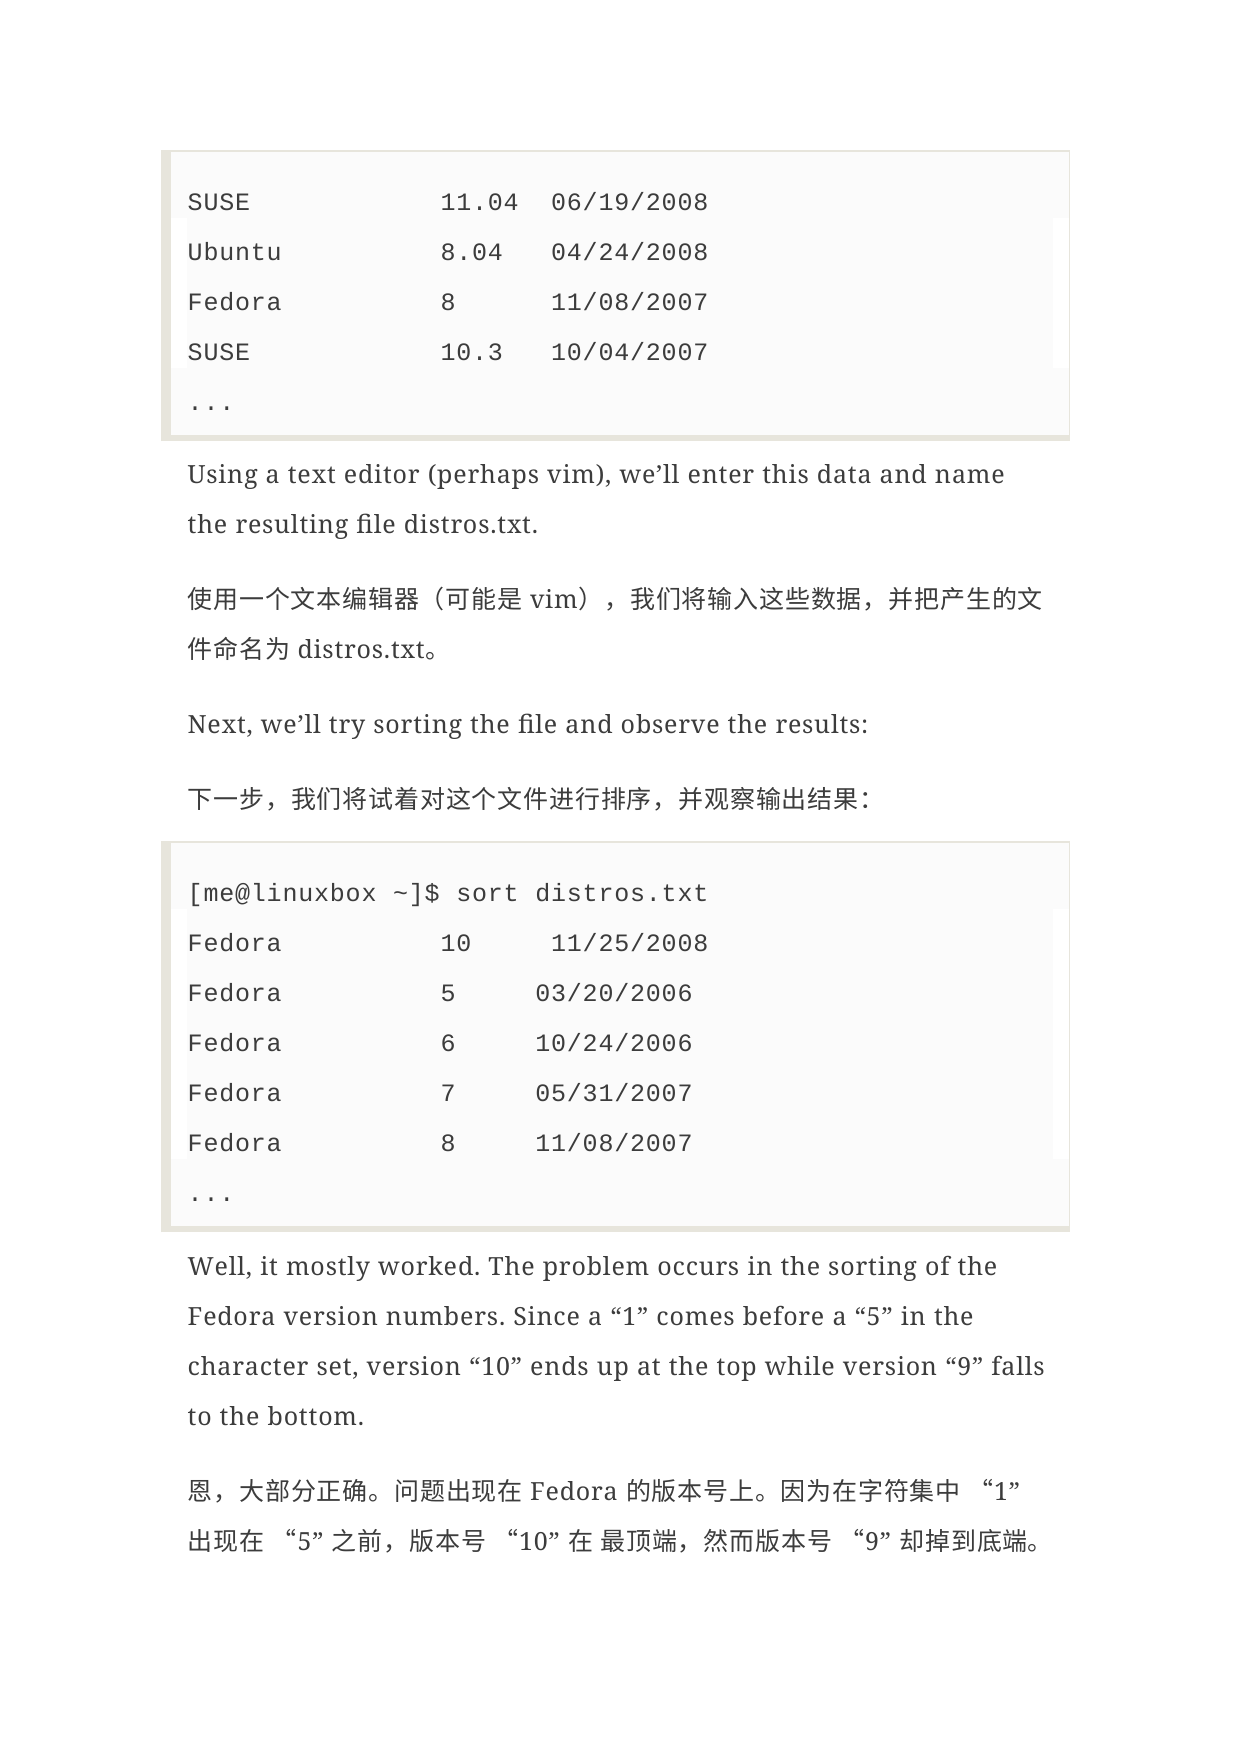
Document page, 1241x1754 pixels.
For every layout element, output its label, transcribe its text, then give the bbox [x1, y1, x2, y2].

text Next, we’ll try sorting the file and observe the results: [187, 691, 1053, 741]
text Well, it mostly worked. The problem occurs in the sorting of the Fedora version numbers. Since a “1” comes before a “5” in the character set, version “10” ends up at the top while version “9” falls to the bottom. [187, 1232, 1053, 1432]
text ... [171, 350, 1069, 435]
text ... [171, 1141, 1069, 1226]
text Fedora 8 11/08/2007 [187, 268, 1053, 318]
text Fedora 10 11/25/2008 [187, 909, 1053, 959]
text SUSE 11.04 06/19/2008 [171, 152, 1069, 218]
text Using a text editor (perhaps vim), we’ll enter this data and name the resulting file distros.txt. [187, 441, 1053, 541]
text 下一步，我们将试着对这个文件进行排序，并观察输出结果： [187, 766, 1053, 816]
text Fedora 5 03/20/2006 [187, 959, 1053, 1009]
text 恩，大部分正确。问题出现在 Fedora 的版本号上。因为在字符集中 “1” 出现在 “5” 之前，版本号 “10” 在 最顶端，然而版本号 “9” 却掉到底端。 [187, 1457, 1053, 1557]
text Fedora 8 11/08/2007 [187, 1109, 1053, 1141]
text SUSE 10.3 10/04/2007 [187, 318, 1053, 350]
text Fedora 7 05/31/2007 [187, 1059, 1053, 1109]
text Fedora 6 10/24/2006 [187, 1009, 1053, 1059]
text Ubuntu 8.04 04/24/2008 [187, 218, 1053, 268]
text 使用一个文本编辑器（可能是 vim），我们将输入这些数据，并把产生的文件命名为 distros.txt。 [187, 566, 1053, 666]
text [me@linuxbox ~]$ sort distros.txt [171, 843, 1069, 909]
